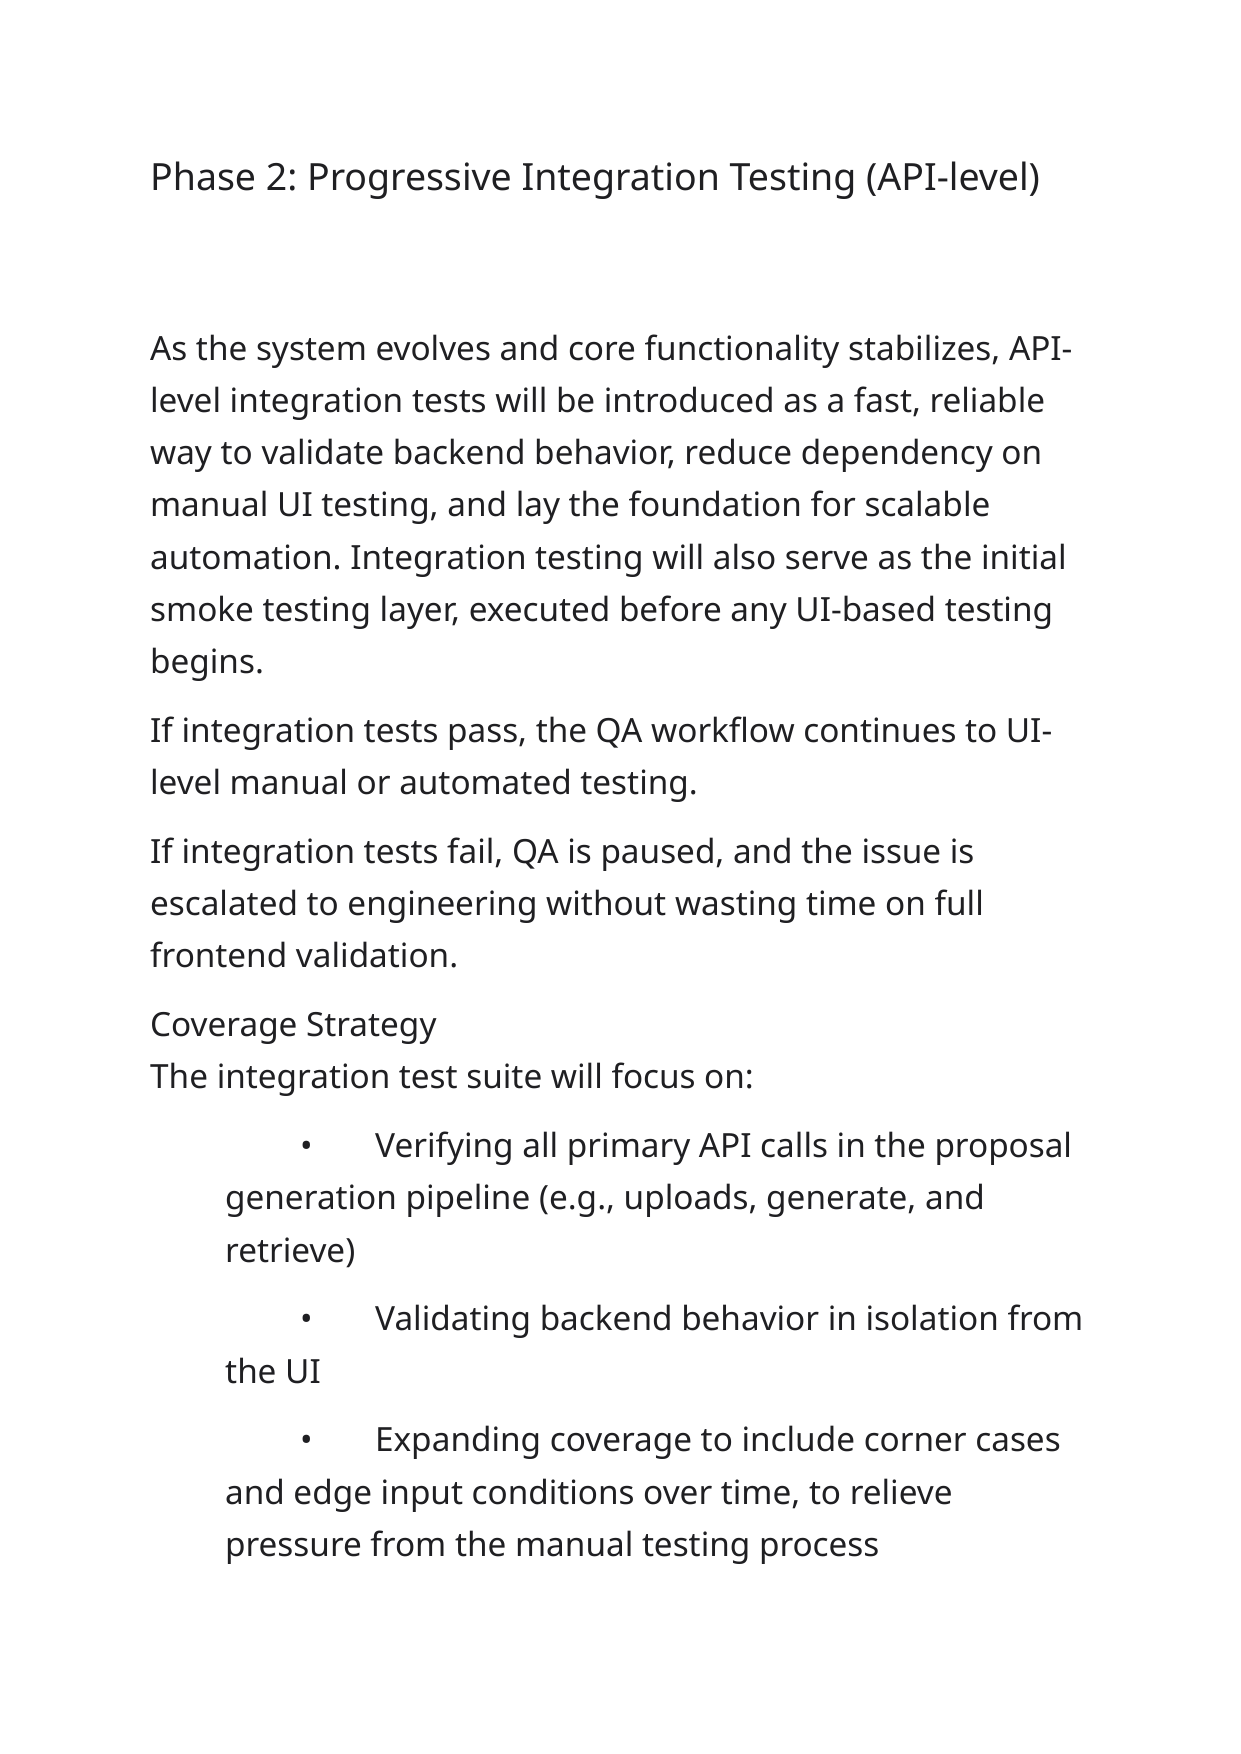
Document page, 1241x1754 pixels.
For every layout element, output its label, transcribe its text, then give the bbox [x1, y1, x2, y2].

text • Expanding coverage to include corner cases and edge input conditions over time, to relieve pressure from the manual testing process [225, 1416, 1090, 1566]
text • Verifying all primary API calls in the proposal generation pipeline (e.g., uploads, generate, and retrieve) [225, 1122, 1090, 1272]
text If integration tests pass, the QA workflow continues to UI-level manual or automated testing. [150, 707, 1090, 804]
text Phase 2: Progressive Integration Testing (API-level) [150, 150, 1090, 201]
text Coverage Strategy The integration test suite will focus on: [150, 1001, 1090, 1098]
text • Validating backend behavior in isolation from the UI [225, 1295, 1090, 1393]
text If integration tests fail, QA is paused, and the issue is escalated to engineering without wasting time on full frontend validation. [150, 828, 1090, 977]
text As the system evolves and core functionality stabilizes, API-level integration tests will be introduced as a fast, reliable way to validate backend behavior, reduce dependency on manual UI testing, and lay the foundation for scalable automation. Integration testing will also serve as the initial smoke testing layer, executed before any UI-based testing begins. [150, 325, 1090, 683]
